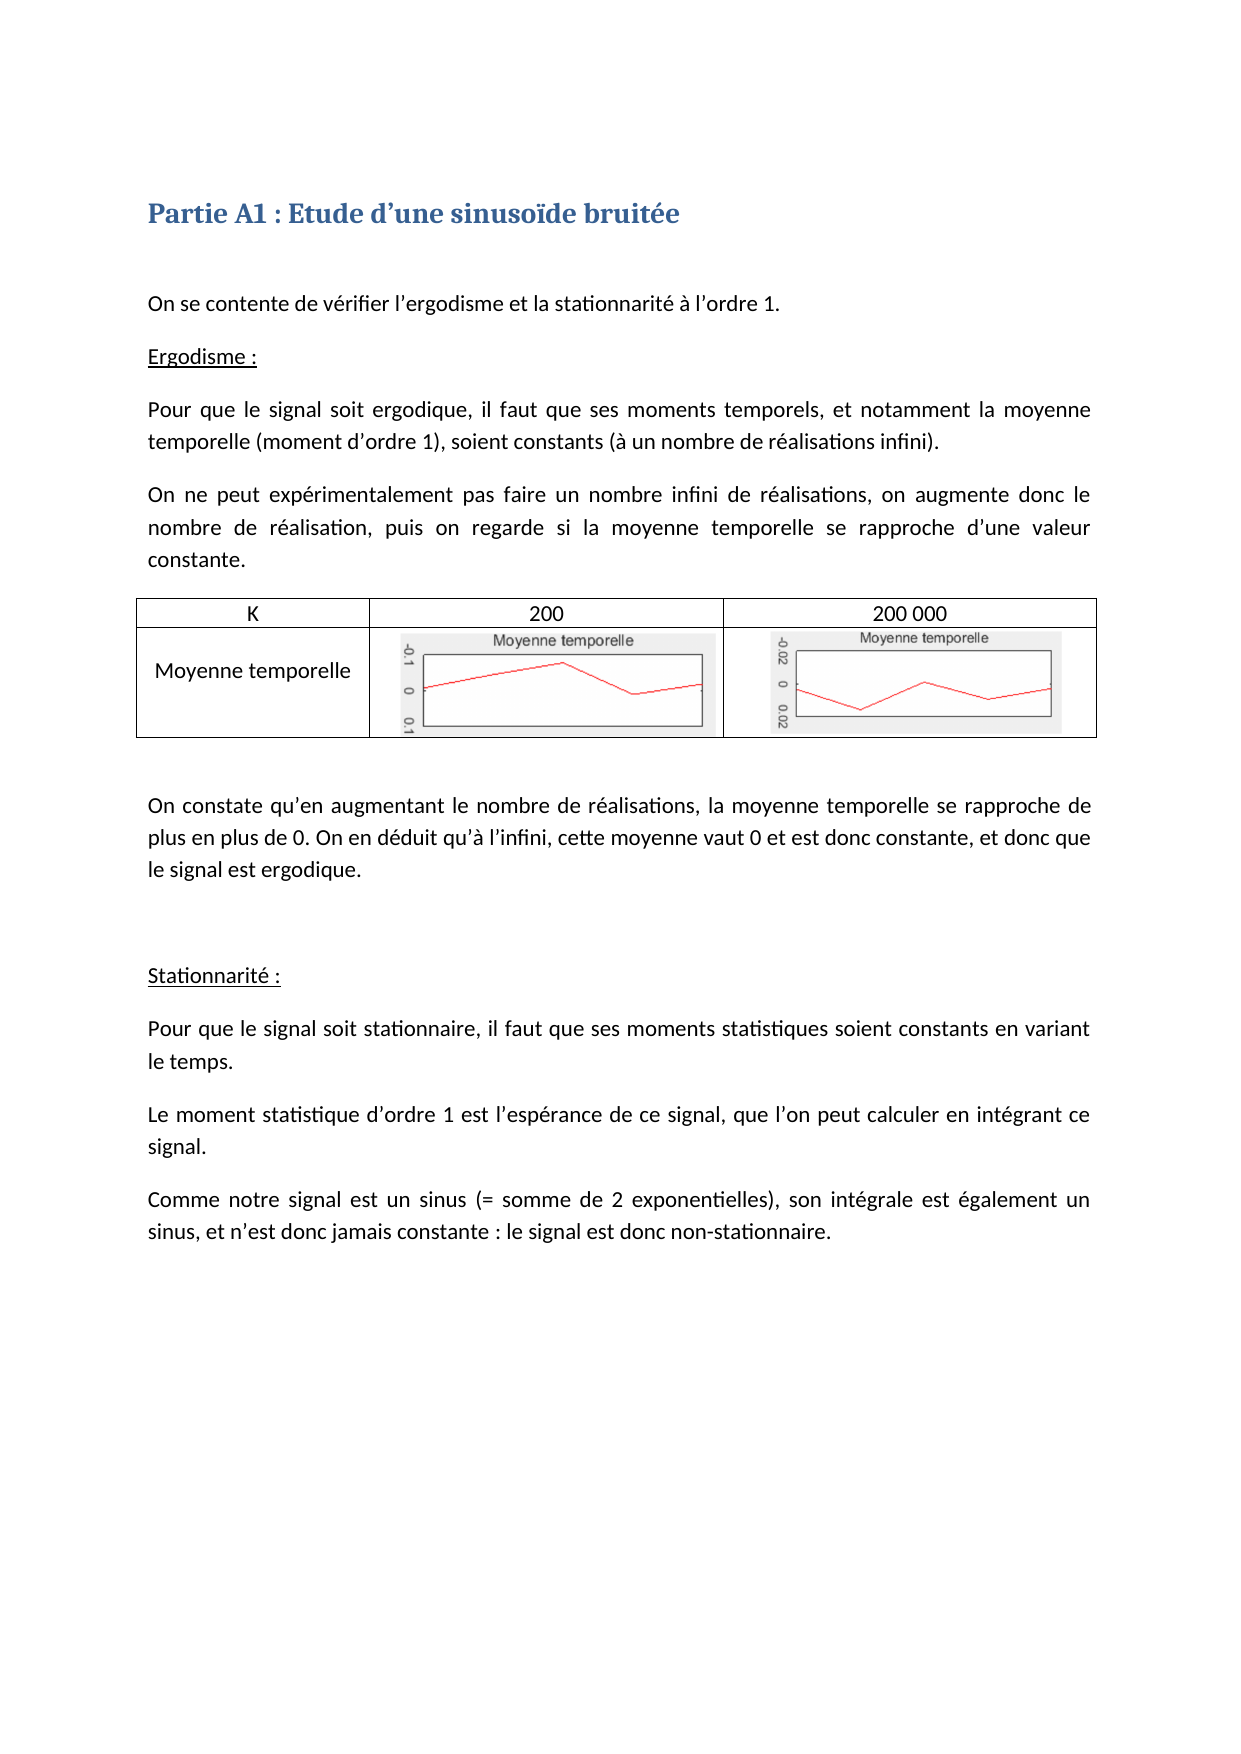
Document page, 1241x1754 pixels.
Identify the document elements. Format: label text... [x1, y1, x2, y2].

text On ne peut expérimentalement pas faire un nombre infini de réalisations, on augmente donc le nombre de réalisation, puis on regarde si la moyenne temporelle se rapproche d’une valeur constante. [148, 480, 1093, 573]
picture [401, 634, 715, 736]
picture [771, 632, 1061, 733]
table_header 200 [370, 599, 723, 627]
subtitle Partie A1 : Etude d’une sinusoïde bruitée [148, 198, 1093, 231]
text Pour que le signal soit ergodique, il faut que ses moments temporels, et notamment la moyenne temporelle (moment d’ordre 1), soient constants (à un nombre de réalisations infini). [148, 395, 1093, 455]
text Pour que le signal soit stationnaire, il faut que ses moments statistiques soient constants en variant le temps. [148, 1014, 1093, 1075]
text Stationnarité : [148, 962, 1093, 989]
text Le moment statistique d’ordre 1 est l’espérance de ce signal, que l’on peut calculer en intégrant ce signal. [148, 1100, 1093, 1160]
table_cell [370, 628, 723, 737]
text Ergodisme : [148, 342, 1093, 370]
table_header K [137, 599, 369, 627]
table_cell Moyenne temporelle [137, 628, 369, 737]
table_cell [724, 628, 1096, 737]
text On constate qu’en augmentant le nombre de réalisations, la moyenne temporelle se rapproche de plus en plus de 0. On en déduit qu’à l’infini, cette moyenne vaut 0 et est donc constante, et donc que le signal est ergodique. [148, 791, 1093, 883]
text Comme notre signal est un sinus (= somme de 2 exponentielles), son intégrale est également un sinus, et n’est donc jamais constante : le signal est donc non-stationnaire. [148, 1185, 1093, 1245]
table_header 200 000 [724, 599, 1096, 627]
text On se contente de vérifier l’ergodisme et la stationnarité à l’ordre 1. [148, 289, 1093, 317]
